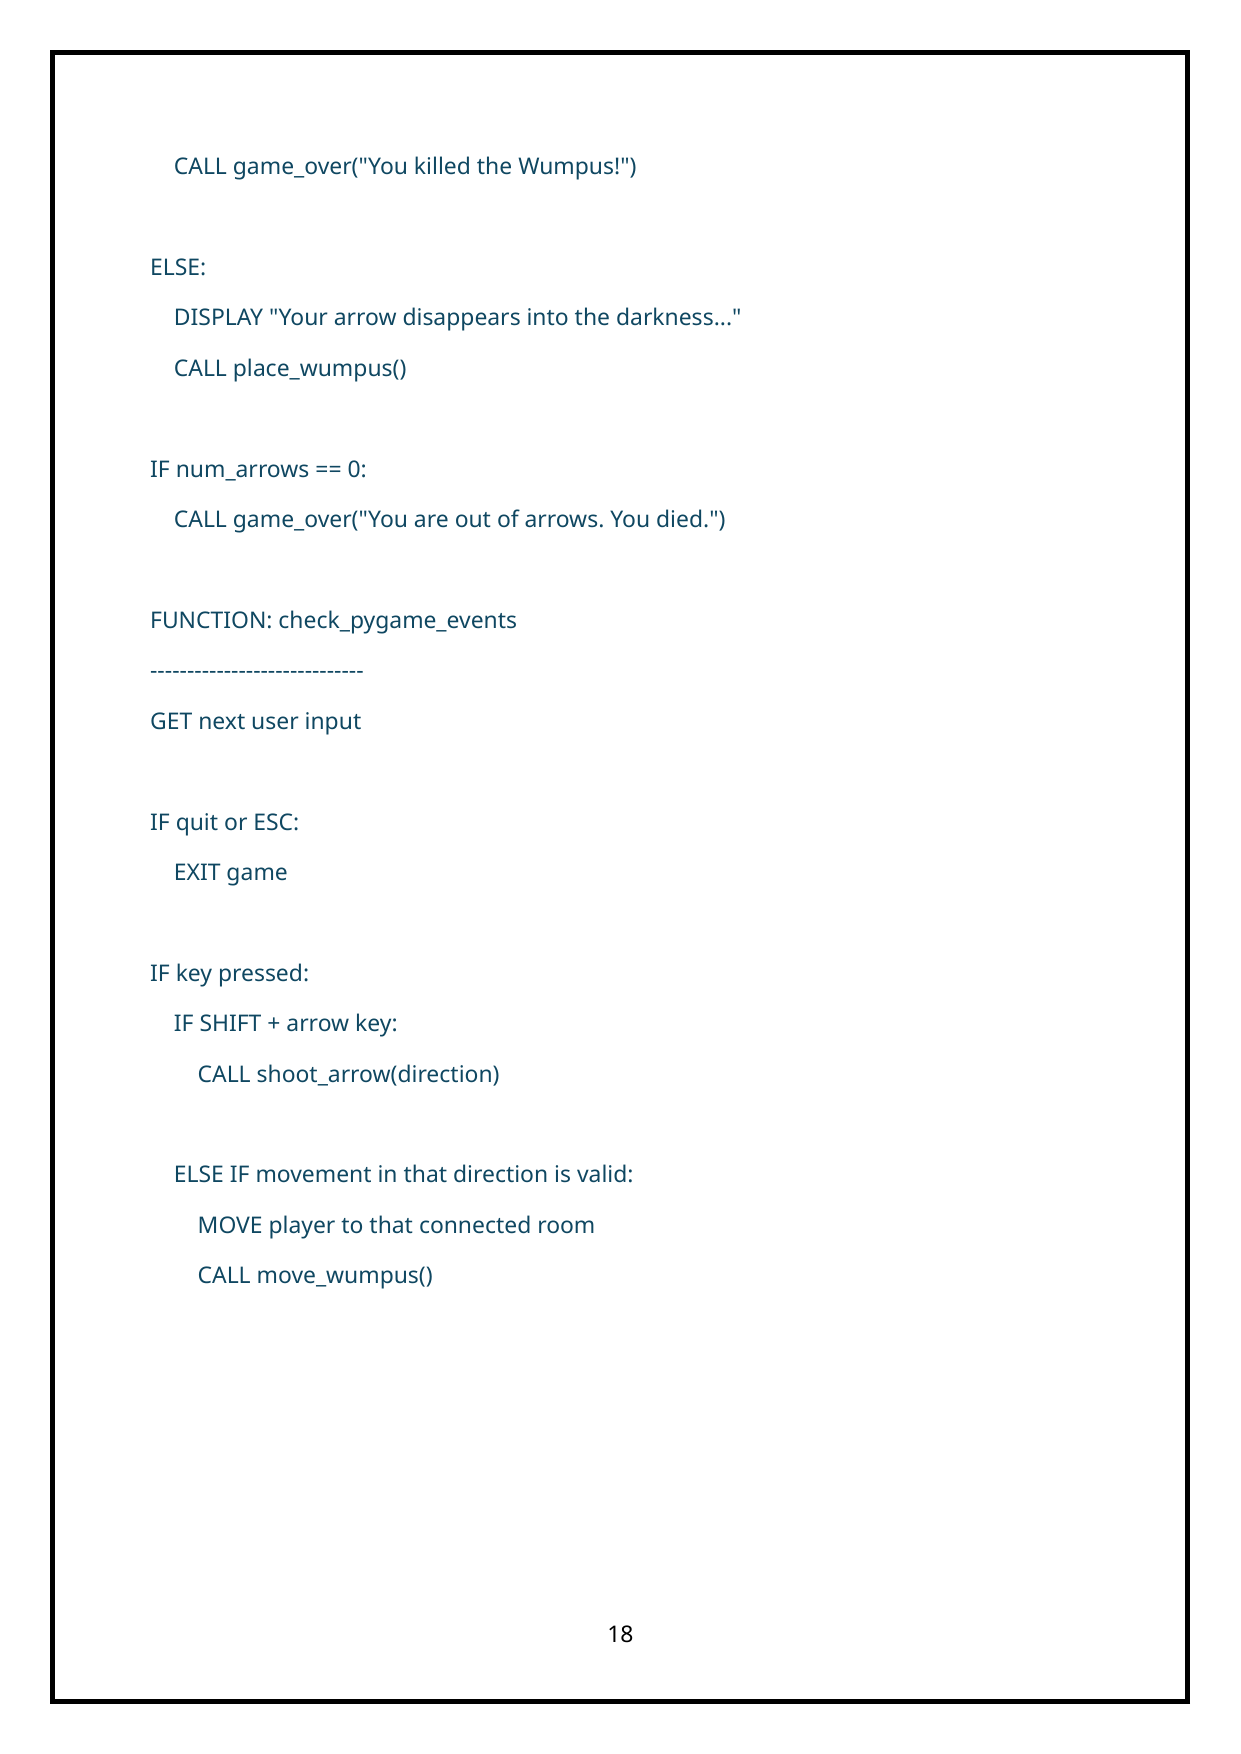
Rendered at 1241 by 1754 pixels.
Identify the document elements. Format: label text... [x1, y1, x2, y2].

subtitle IF SHIFT + arrow key: [150, 1007, 1090, 1038]
subtitle FUNCTION: check_pygame_events [150, 604, 1090, 635]
subtitle DISPLAY "Your arrow disappears into the darkness..." [150, 301, 1090, 332]
subtitle CALL place_wumpus() [150, 352, 1090, 383]
subtitle ELSE IF movement in that direction is valid: [150, 1158, 1090, 1189]
subtitle IF num_arrows == 0: [150, 452, 1090, 484]
subtitle ELSE: [150, 251, 1090, 282]
subtitle MOVE player to that connected room [150, 1209, 1090, 1240]
subtitle IF key pressed: [150, 957, 1090, 988]
subtitle GET next user input [150, 704, 1090, 736]
subtitle ----------------------------- [150, 654, 1090, 685]
subtitle IF quit or ESC: [150, 805, 1090, 837]
subtitle CALL game_over("You are out of arrows. You died.") [150, 503, 1090, 534]
subtitle EXIT game [150, 856, 1090, 887]
subtitle CALL game_over("You killed the Wumpus!") [150, 150, 1090, 181]
subtitle CALL shoot_arrow(direction) [150, 1057, 1090, 1089]
subtitle CALL move_wumpus() [150, 1259, 1090, 1290]
